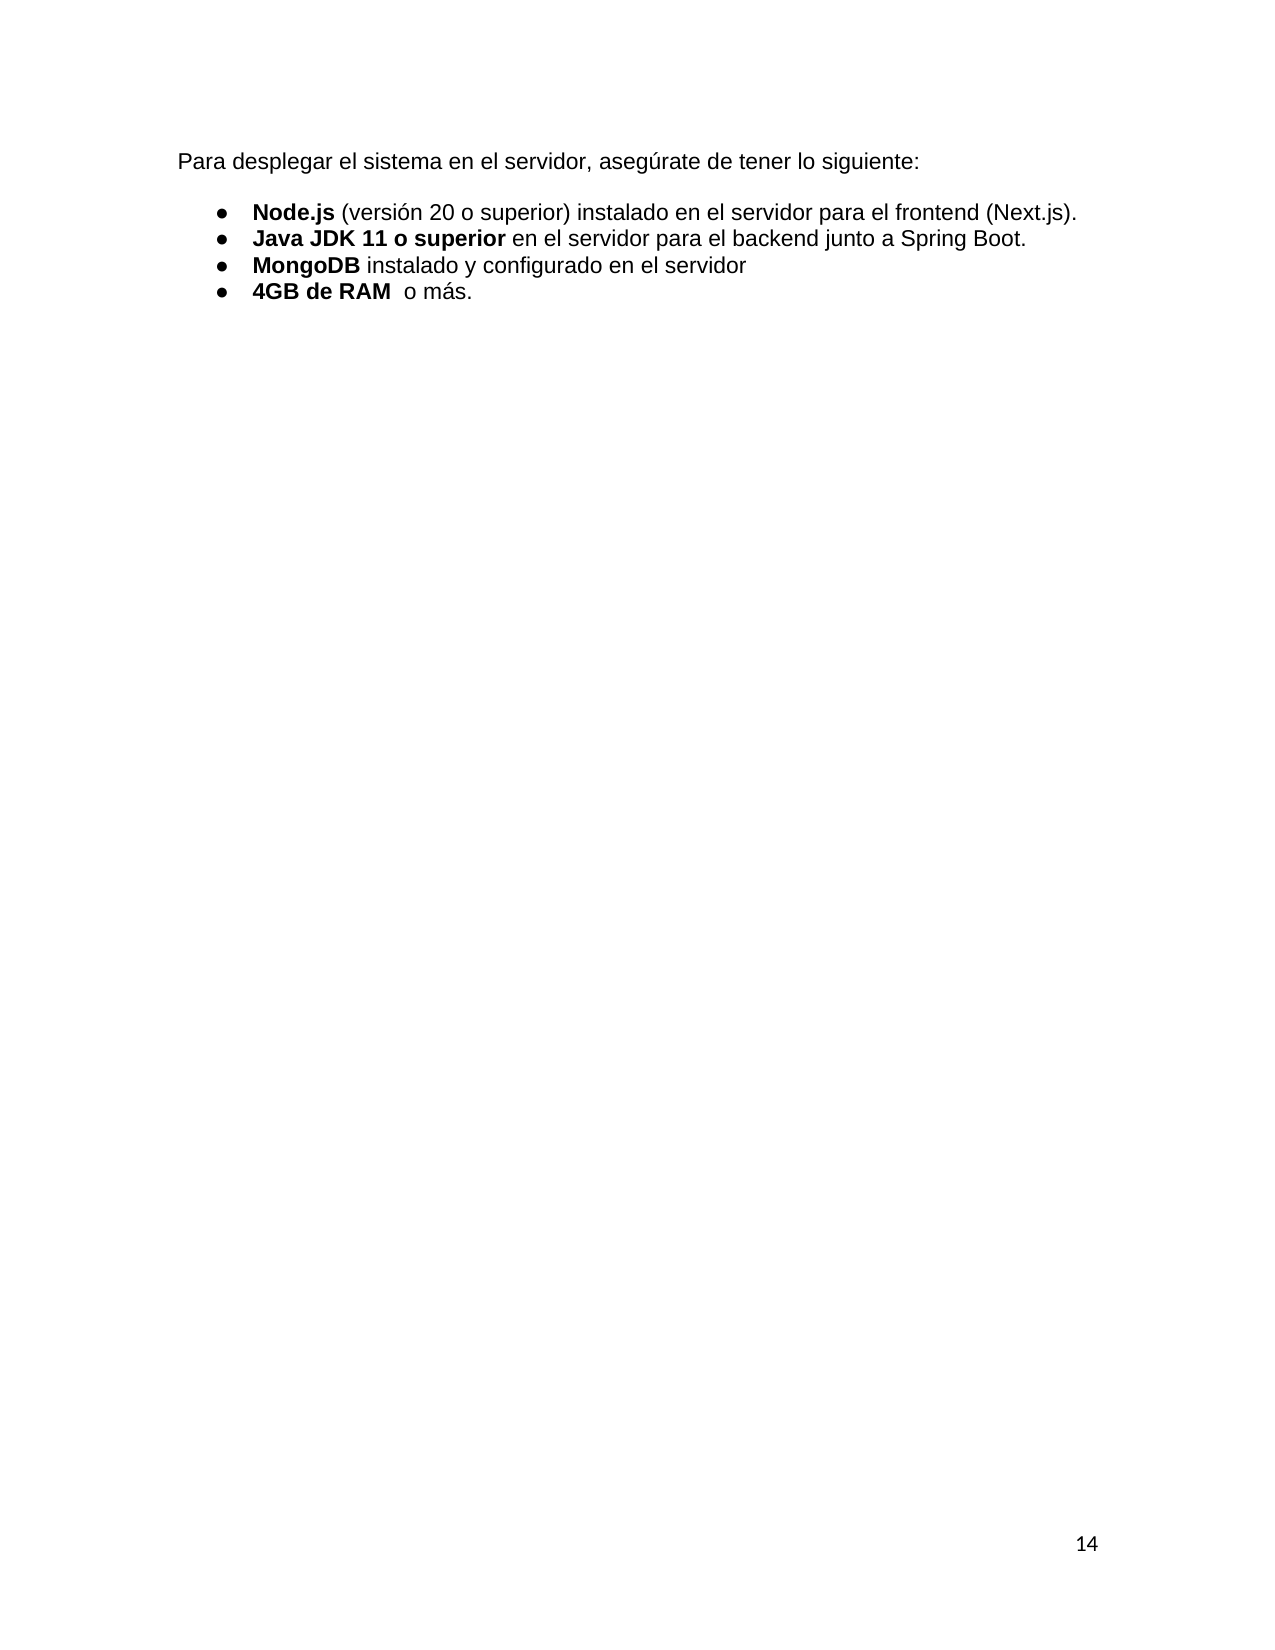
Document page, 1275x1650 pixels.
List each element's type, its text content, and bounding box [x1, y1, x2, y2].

list Java JDK 11 o superior en el servidor para el backend junto a Spring Boot. [215, 225, 1098, 252]
text Para desplegar el sistema en el servidor, asegúrate de tener lo siguiente: [177, 148, 1098, 174]
list MongoDB instalado y configurado en el servidor [215, 252, 1098, 278]
list 4GB de RAM o más. [215, 278, 1098, 304]
list Node.js (versión 20 o superior) instalado en el servidor para el frontend (Next.js). [215, 199, 1098, 225]
